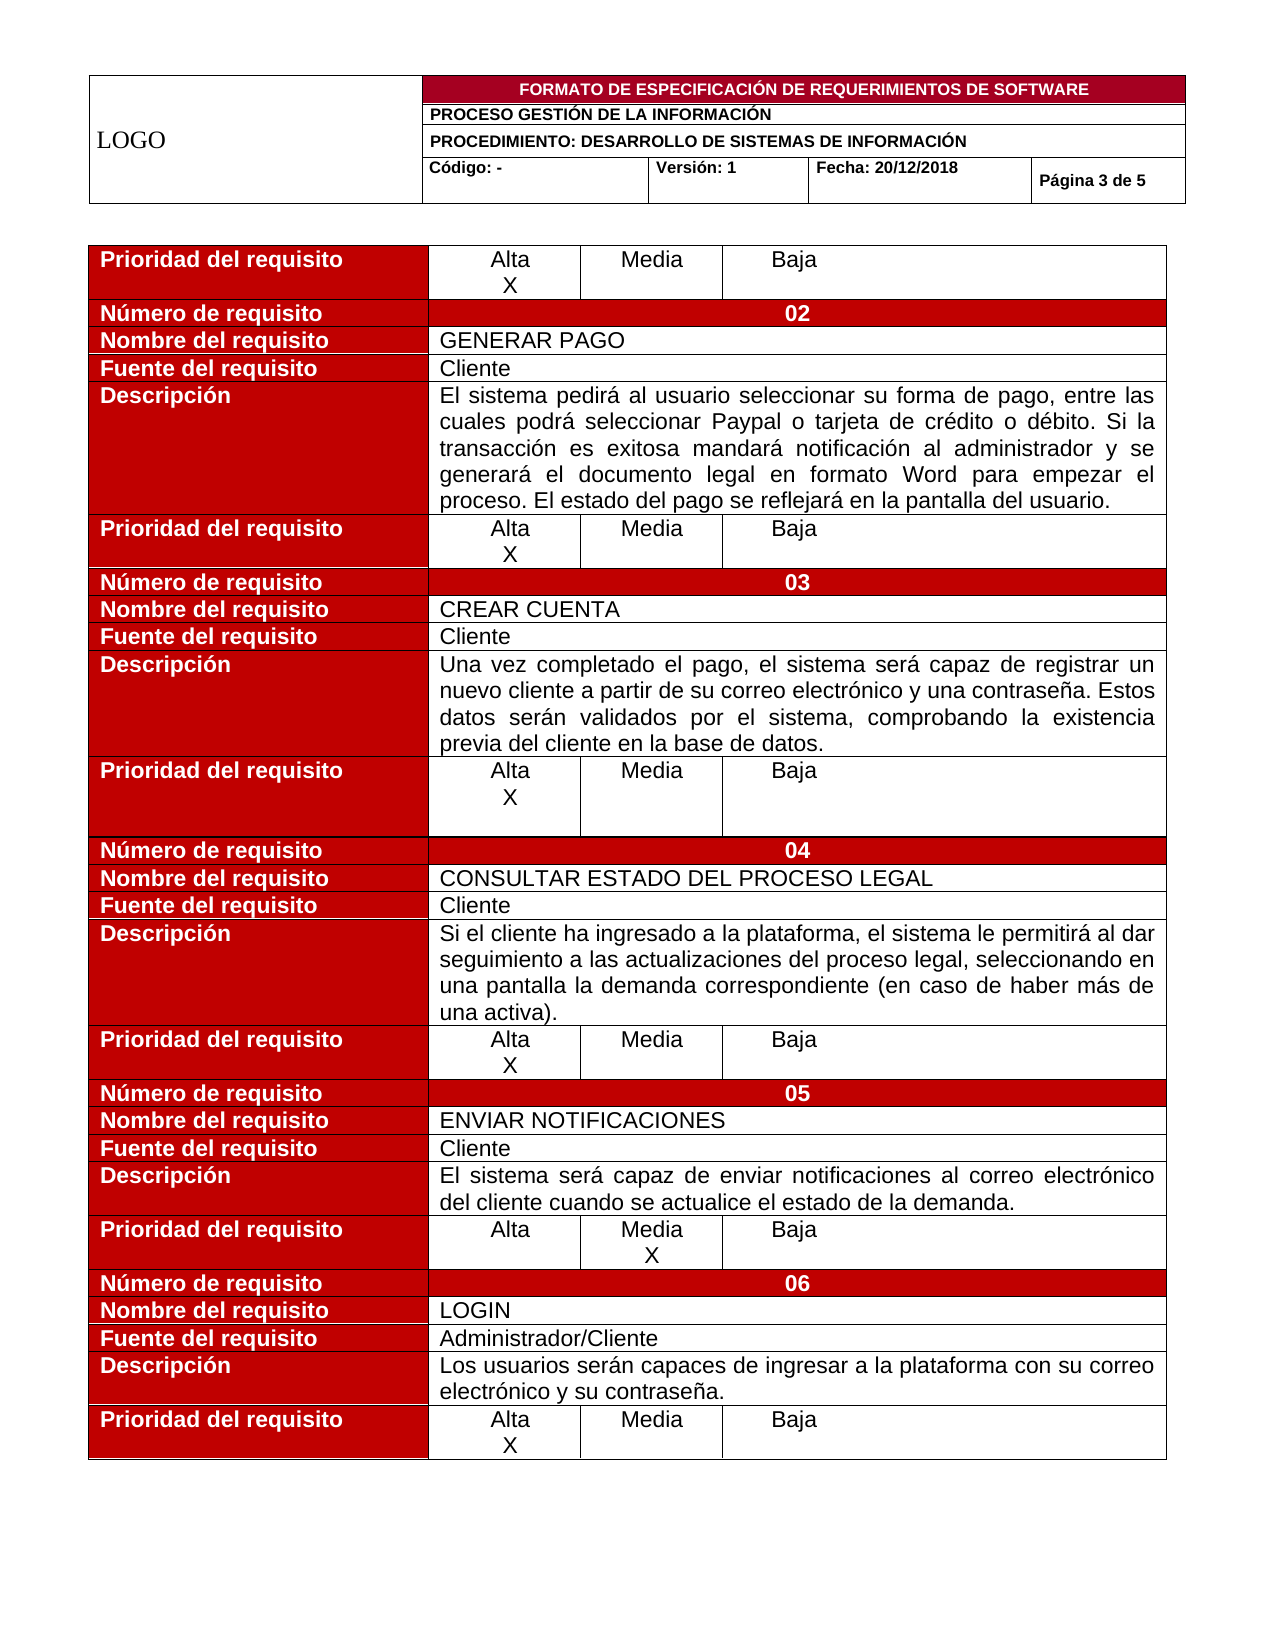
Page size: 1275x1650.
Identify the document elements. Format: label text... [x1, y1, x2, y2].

table_cell Número de requisito [89, 569, 428, 595]
table_cell [581, 1026, 722, 1079]
table_cell [429, 1406, 580, 1458]
table_cell Cliente [429, 1135, 1166, 1161]
table_cell ENVIAR NOTIFICACIONES [429, 1107, 1166, 1134]
table_cell [581, 757, 722, 836]
table_cell Descripción [89, 382, 428, 514]
table_cell Prioridad del requisito [89, 246, 428, 299]
table_cell Prioridad del requisito [89, 757, 428, 836]
table_cell [723, 757, 1166, 836]
table_cell Fuente del requisito [89, 892, 428, 918]
table_cell [723, 1406, 1166, 1458]
table_cell Nombre del requisito [89, 327, 428, 353]
table_cell [723, 246, 1166, 299]
table_cell Número de requisito [89, 838, 428, 864]
table_cell Número de requisito [89, 1270, 428, 1296]
table_cell Descripción [89, 1162, 428, 1215]
table_cell Cliente [429, 623, 1166, 650]
table_cell [581, 515, 722, 567]
table_cell Nombre del requisito [89, 596, 428, 622]
table_cell Número de requisito [89, 300, 428, 326]
table_cell Los usuarios serán capaces de ingresar a la plataforma con su correo electrónico y su contraseña. [429, 1352, 1166, 1404]
table_cell Prioridad del requisito [89, 515, 428, 567]
table_cell [581, 1406, 722, 1458]
table_cell Nombre del requisito [89, 865, 428, 891]
table_cell GENERAR PAGO [429, 327, 1166, 353]
table_cell Descripción [89, 1352, 428, 1404]
table_cell [429, 1026, 580, 1079]
table_cell Número de requisito [89, 1080, 428, 1106]
table_cell [429, 515, 580, 567]
table_cell [723, 1216, 1166, 1269]
table_cell Fuente del requisito [89, 1325, 428, 1351]
table_cell Nombre del requisito [89, 1297, 428, 1323]
table_cell 05 [429, 1080, 1166, 1106]
table_cell CREAR CUENTA [429, 596, 1166, 622]
table_cell [429, 757, 580, 836]
table_cell [429, 1216, 580, 1269]
table_cell Descripción [89, 920, 428, 1025]
table_cell El sistema pedirá al usuario seleccionar su forma de pago, entre las cuales podrá seleccionar Paypal o tarjeta de crédito o débito. Si la transacción es exitosa mandará notificación al administrador y se generará el documento legal en formato Word para empezar el proceso. El estado del pago se reflejará en la pantalla del usuario. [429, 382, 1166, 514]
table_cell [581, 1216, 722, 1269]
table_cell [723, 515, 1166, 567]
table_cell Fuente del requisito [89, 623, 428, 650]
table_cell Cliente [429, 355, 1166, 381]
table_cell Prioridad del requisito [89, 1216, 428, 1269]
table_cell Una vez completado el pago, el sistema será capaz de registrar un nuevo cliente a partir de su correo electrónico y una contraseña. Estos datos serán validados por el sistema, comprobando la existencia previa del cliente en la base de datos. [429, 651, 1166, 756]
table_cell El sistema será capaz de enviar notificaciones al correo electrónico del cliente cuando se actualice el estado de la demanda. [429, 1162, 1166, 1215]
table_cell [429, 246, 580, 299]
table_cell 02 [429, 300, 1166, 326]
table_cell Prioridad del requisito [89, 1406, 428, 1458]
table_cell [581, 246, 722, 299]
table_cell CONSULTAR ESTADO DEL PROCESO LEGAL [429, 865, 1166, 891]
table_cell Prioridad del requisito [89, 1026, 428, 1079]
table_cell Fuente del requisito [89, 1135, 428, 1161]
table_cell 06 [429, 1270, 1166, 1296]
table_cell Descripción [89, 651, 428, 756]
table_cell Cliente [429, 892, 1166, 918]
table_cell Fuente del requisito [89, 355, 428, 381]
table_cell 04 [429, 838, 1166, 864]
table_cell [723, 1026, 1166, 1079]
table_cell Si el cliente ha ingresado a la plataforma, el sistema le permitirá al dar seguimiento a las actualizaciones del proceso legal, seleccionando en una pantalla la demanda correspondiente (en caso de haber más de una activa). [429, 920, 1166, 1025]
table_cell LOGIN [429, 1297, 1166, 1323]
table_cell 03 [429, 569, 1166, 595]
table_cell Administrador/Cliente [429, 1325, 1166, 1351]
table_cell Nombre del requisito [89, 1107, 428, 1134]
